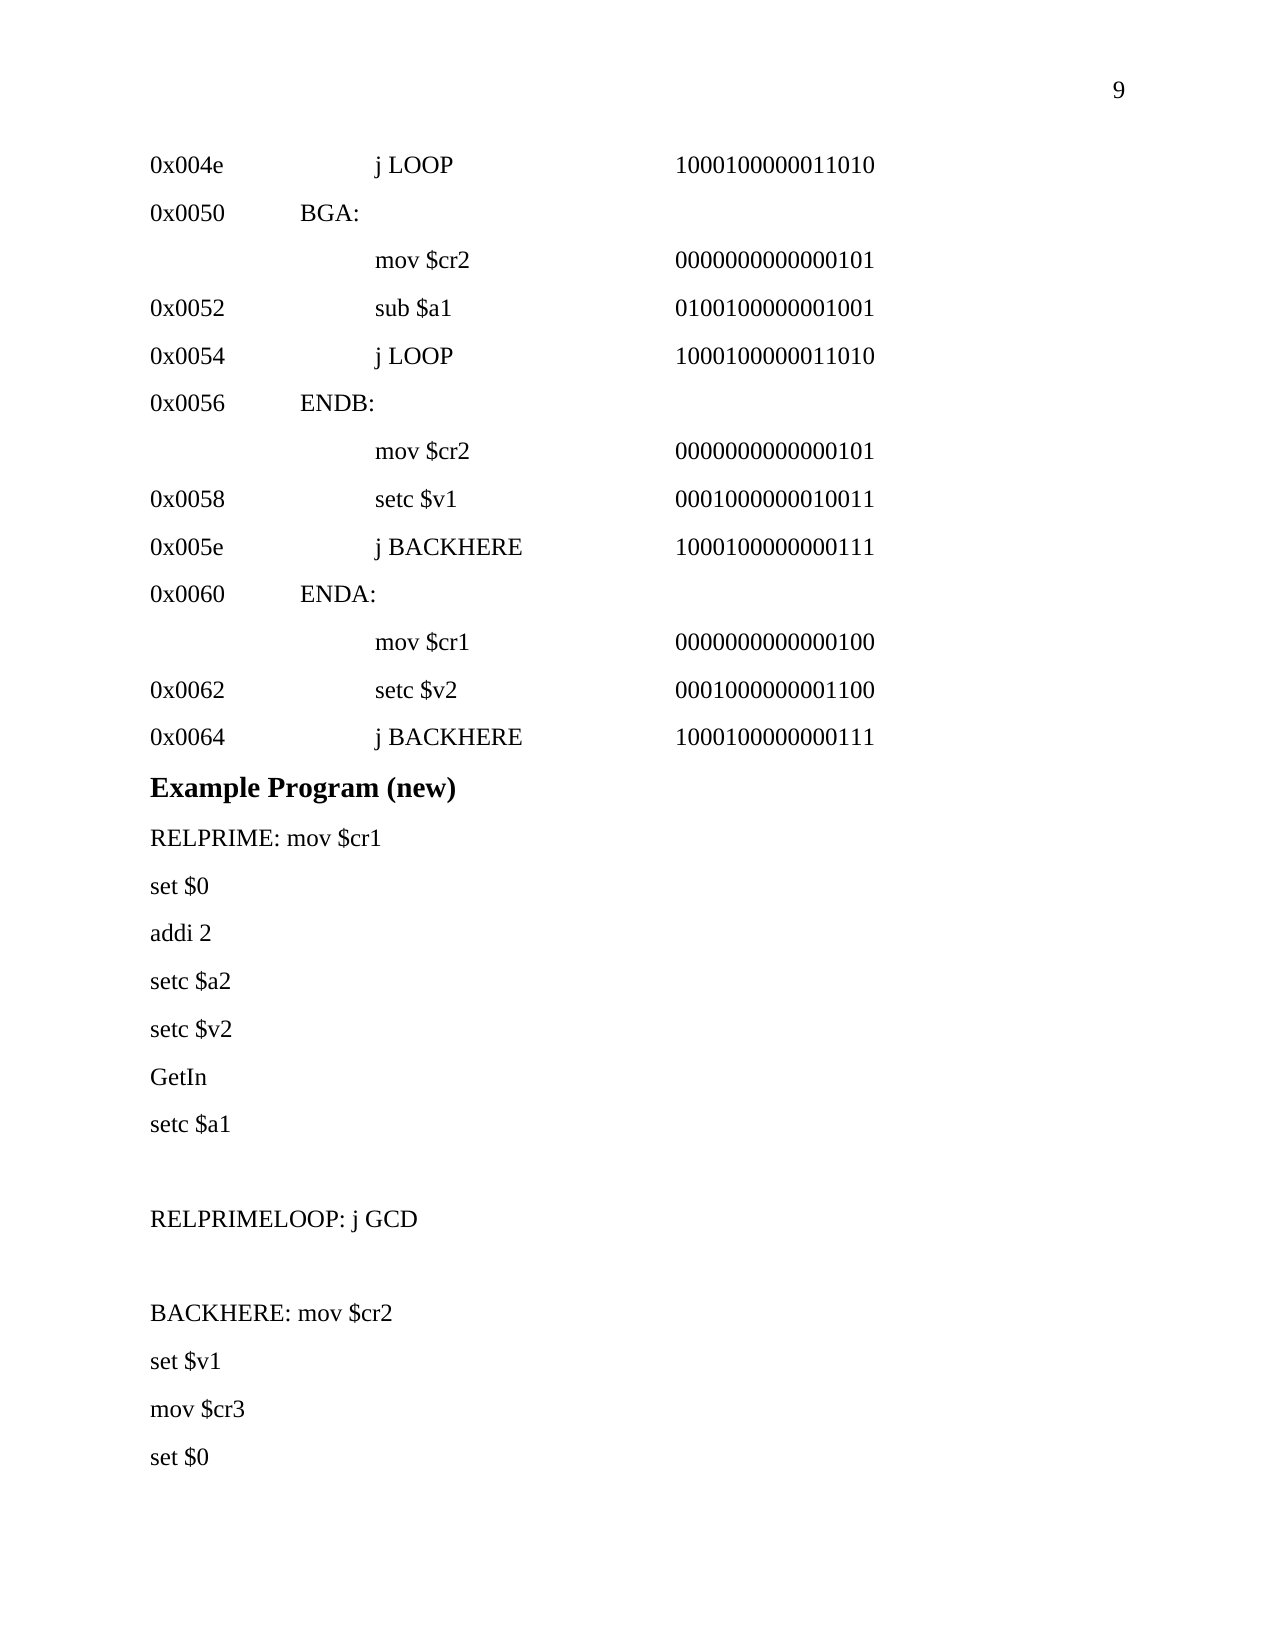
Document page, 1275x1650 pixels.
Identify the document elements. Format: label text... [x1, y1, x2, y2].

text 0x0056 ENDB: [150, 388, 1125, 417]
text Example Program (new) [150, 770, 1125, 804]
text set $0 [150, 1442, 1125, 1470]
text set $v1 [150, 1346, 1125, 1375]
text setc $a1 [150, 1109, 1125, 1138]
text 0x005e j BACKHERE 1000100000000111 [150, 532, 1125, 560]
text 0x0054 j LOOP 1000100000011010 [150, 341, 1125, 369]
text setc $v2 [150, 1014, 1125, 1043]
text 0x0060 ENDA: [150, 579, 1125, 608]
text setc $a2 [150, 966, 1125, 995]
text 0x004e j LOOP 1000100000011010 [150, 150, 1125, 179]
text mov $cr2 0000000000000101 [150, 436, 1125, 465]
text BACKHERE: mov $cr2 [150, 1298, 1125, 1327]
text 0x0050 BGA: [150, 198, 1125, 226]
text 0x0058 setc $v1 0001000000010011 [150, 484, 1125, 513]
text mov $cr2 0000000000000101 [300, 245, 1125, 274]
text mov $cr1 0000000000000100 [300, 627, 1125, 656]
text RELPRIMELOOP: j GCD [150, 1204, 1125, 1233]
text addi 2 [150, 918, 1125, 947]
text 0x0052 sub $a1 0100100000001001 [150, 293, 1125, 322]
text 0x0064 j BACKHERE 1000100000000111 [150, 722, 1125, 751]
text RELPRIME: mov $cr1 [150, 823, 1125, 852]
text set $0 [150, 871, 1125, 899]
text mov $cr3 [150, 1394, 1125, 1423]
text 0x0062 setc $v2 0001000000001100 [150, 675, 1125, 703]
text GetIn [150, 1062, 1125, 1090]
